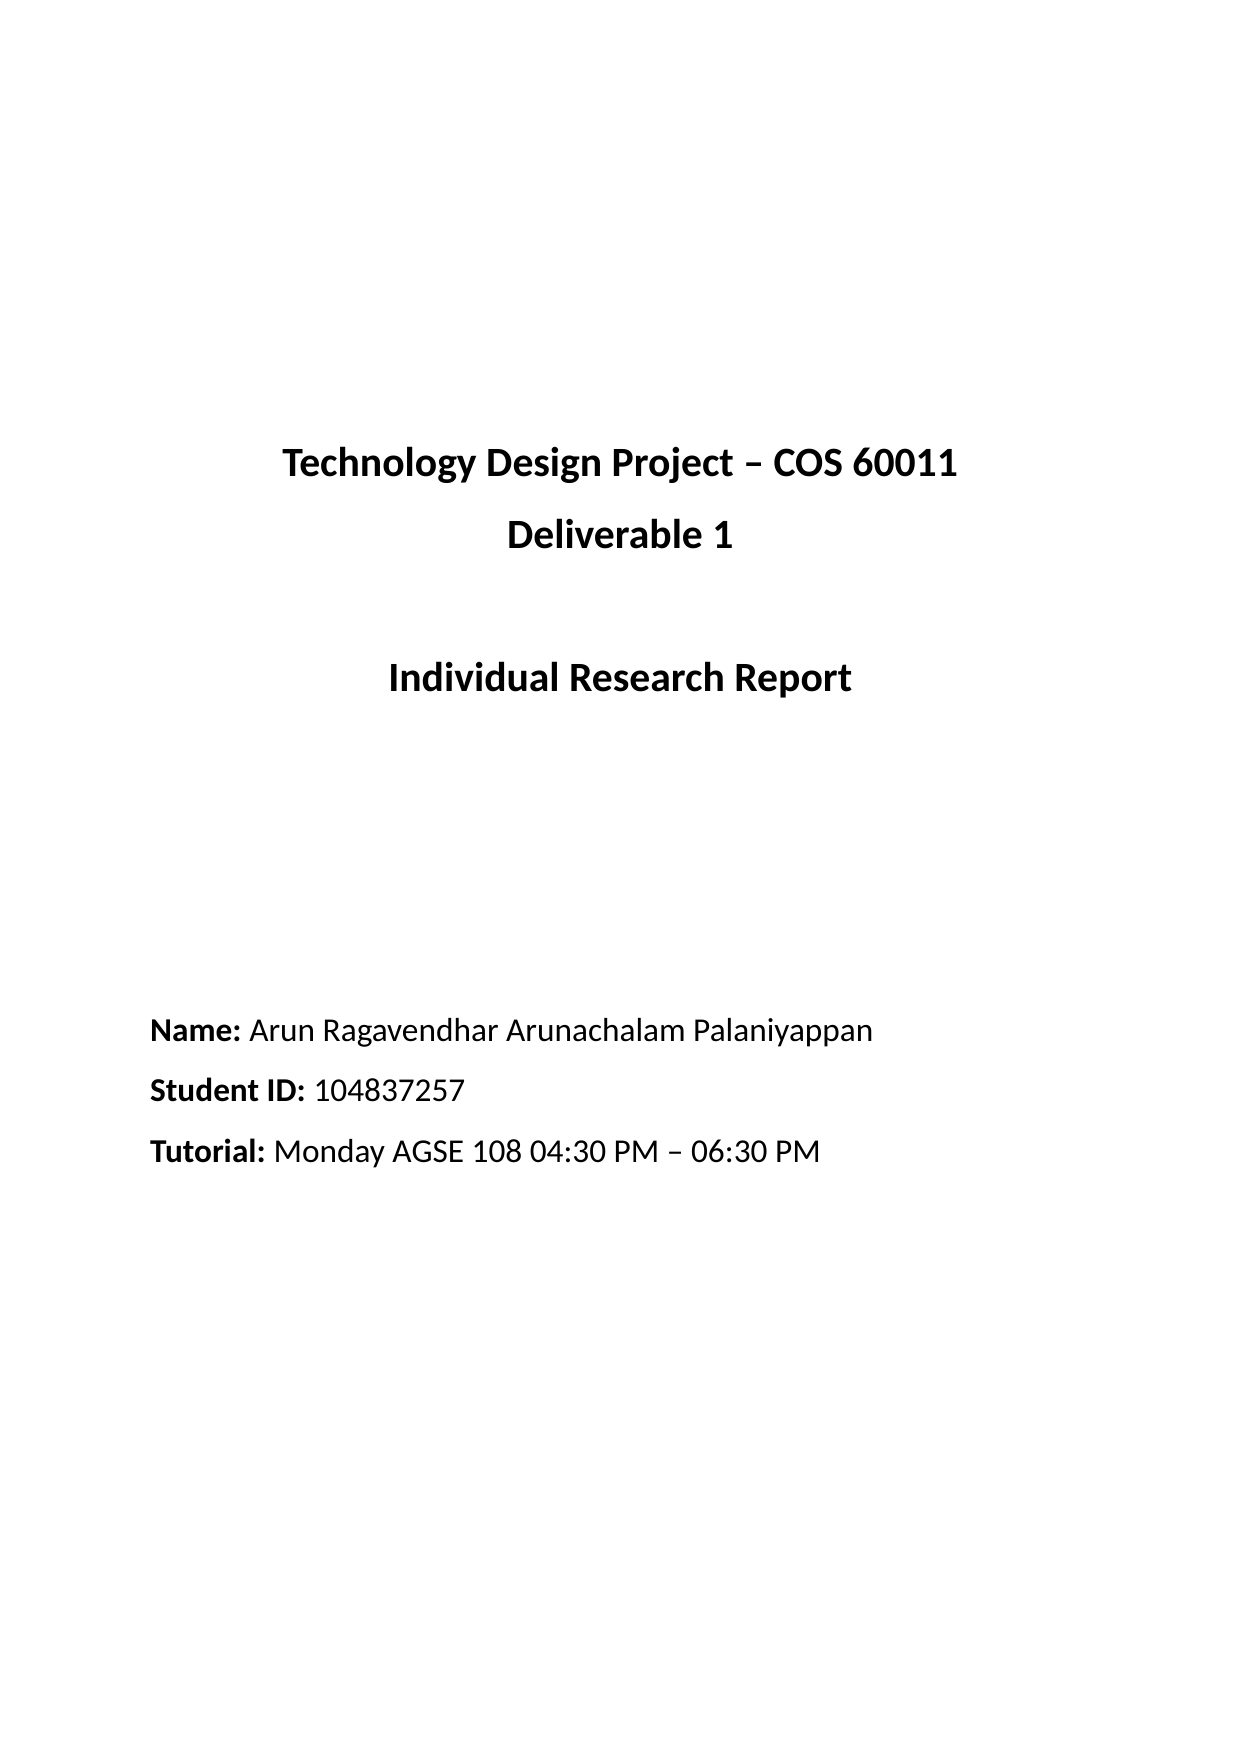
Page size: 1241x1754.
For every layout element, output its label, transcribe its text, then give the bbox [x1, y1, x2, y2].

text Individual Research Report [150, 651, 1090, 702]
text Name: Arun Ragavendhar Arunachalam Palaniyappan [150, 1009, 1090, 1049]
text Deliverable 1 [150, 508, 1090, 559]
text Technology Design Project – COS 60011 [150, 436, 1090, 487]
text Tutorial: Monday AGSE 108 04:30 PM – 06:30 PM [150, 1130, 1090, 1171]
text Student ID: 104837257 [150, 1069, 1090, 1110]
